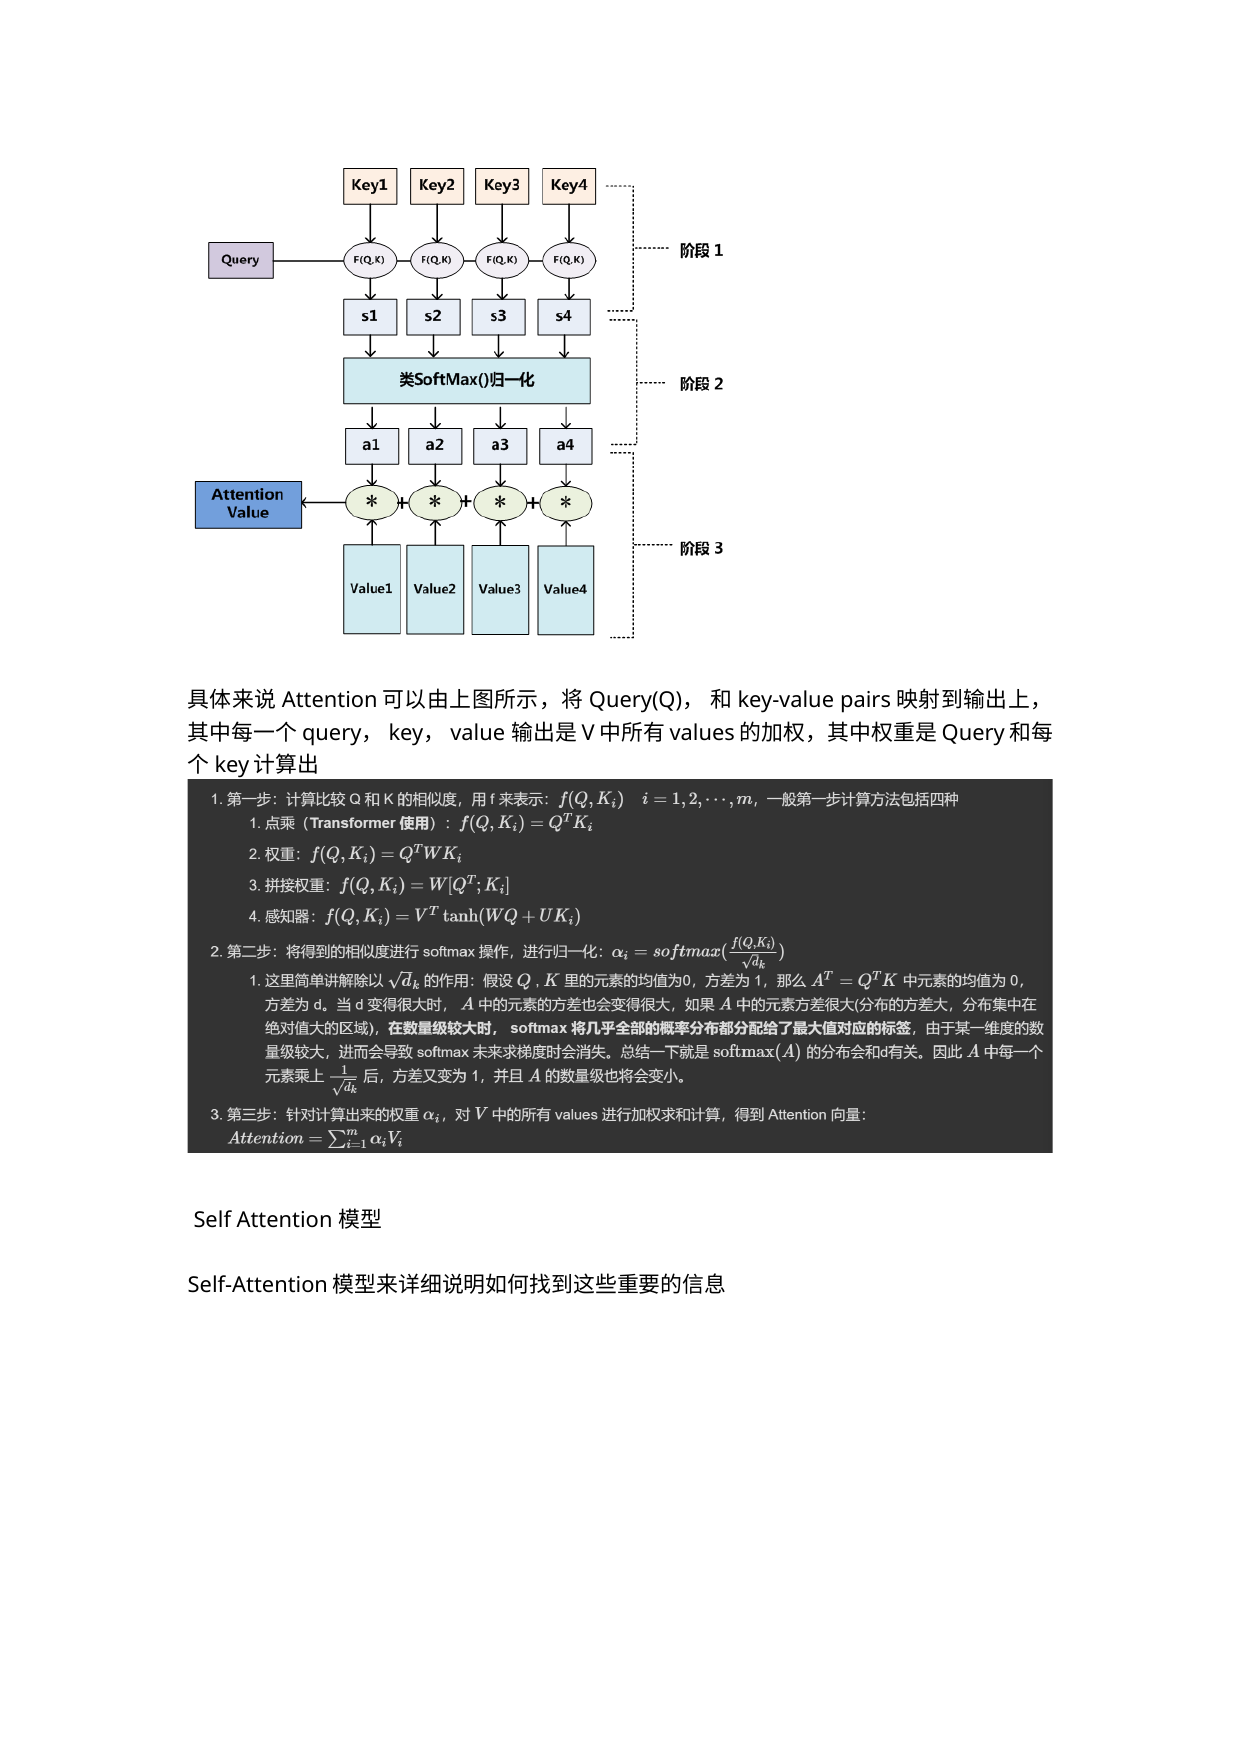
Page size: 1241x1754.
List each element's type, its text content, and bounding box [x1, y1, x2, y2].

picture [187, 779, 1053, 1153]
picture [187, 162, 732, 644]
text 具体来说Attention可以由上图所示，将Query(Q)， 和key-value pairs映射到输出上，其中每一个query， key， value 输出是V中所有values的加权，其中权重是Query和每个 key计算出 [187, 682, 1053, 779]
text Self-Attention模型来详细说明如何找到这些重要的信息 [187, 1267, 1053, 1299]
text Self Attention 模型 [187, 1202, 1053, 1234]
